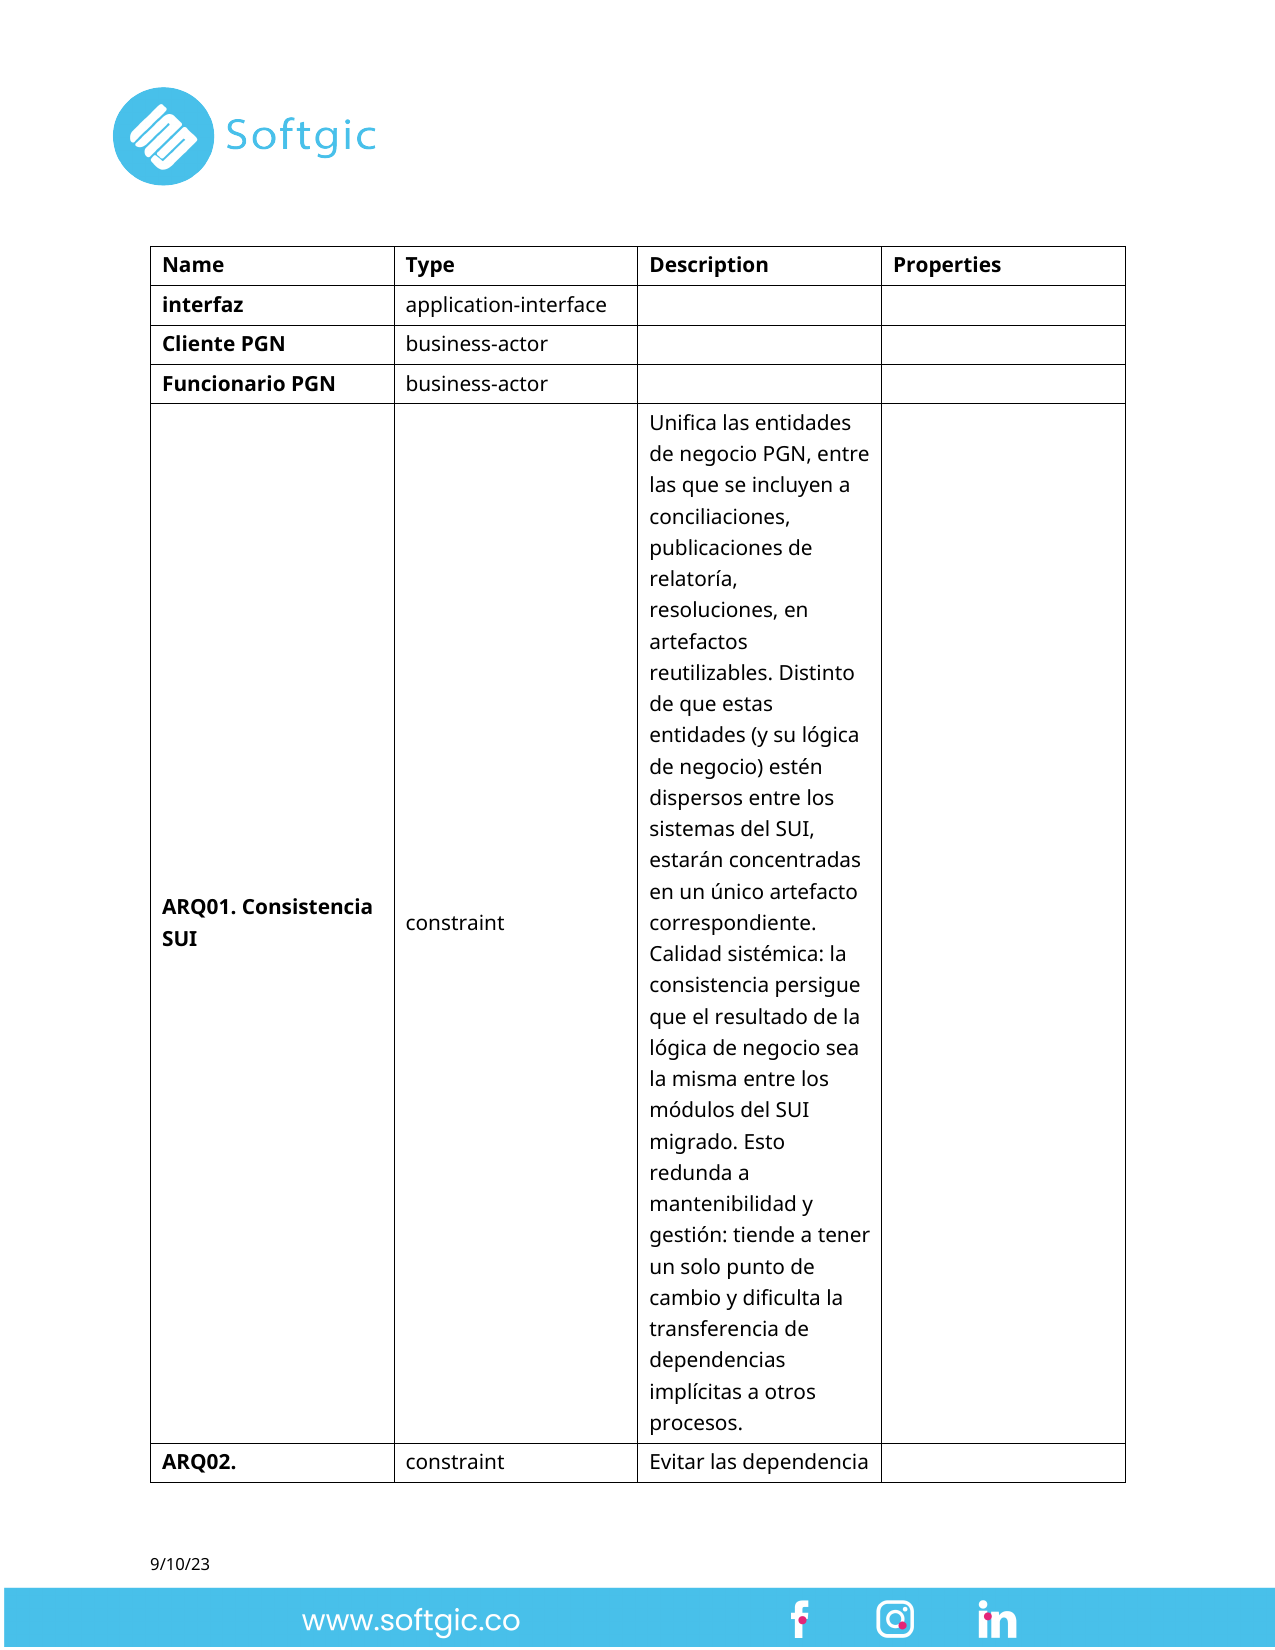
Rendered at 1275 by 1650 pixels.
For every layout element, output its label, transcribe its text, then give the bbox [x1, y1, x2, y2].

table_header Description [638, 247, 881, 285]
table_cell [882, 404, 1125, 1443]
table_cell ARQ02. Mantenibilidad SUI [151, 1444, 394, 1482]
table_cell constraint [395, 404, 637, 1443]
table_cell business-actor [395, 365, 637, 403]
table_cell [882, 326, 1125, 364]
picture [4, 0, 1275, 1647]
table_cell [882, 365, 1125, 403]
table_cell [638, 1444, 881, 1482]
table_cell [882, 286, 1125, 324]
table_cell Funcionario PGN [151, 365, 394, 403]
table_header Name [151, 247, 394, 285]
table_cell constraint [395, 1444, 637, 1482]
table_cell Cliente PGN [151, 326, 394, 364]
table_cell [882, 1444, 1125, 1482]
table_cell application-interface [395, 286, 637, 324]
table_header Properties [882, 247, 1125, 285]
table_cell [638, 365, 881, 403]
table_cell [638, 286, 881, 324]
table_cell [638, 326, 881, 364]
table_cell business-actor [395, 326, 637, 364]
table_cell interfaz [151, 286, 394, 324]
table_header Type [395, 247, 637, 285]
table_cell ARQ01. Consistencia SUI [151, 404, 394, 1443]
